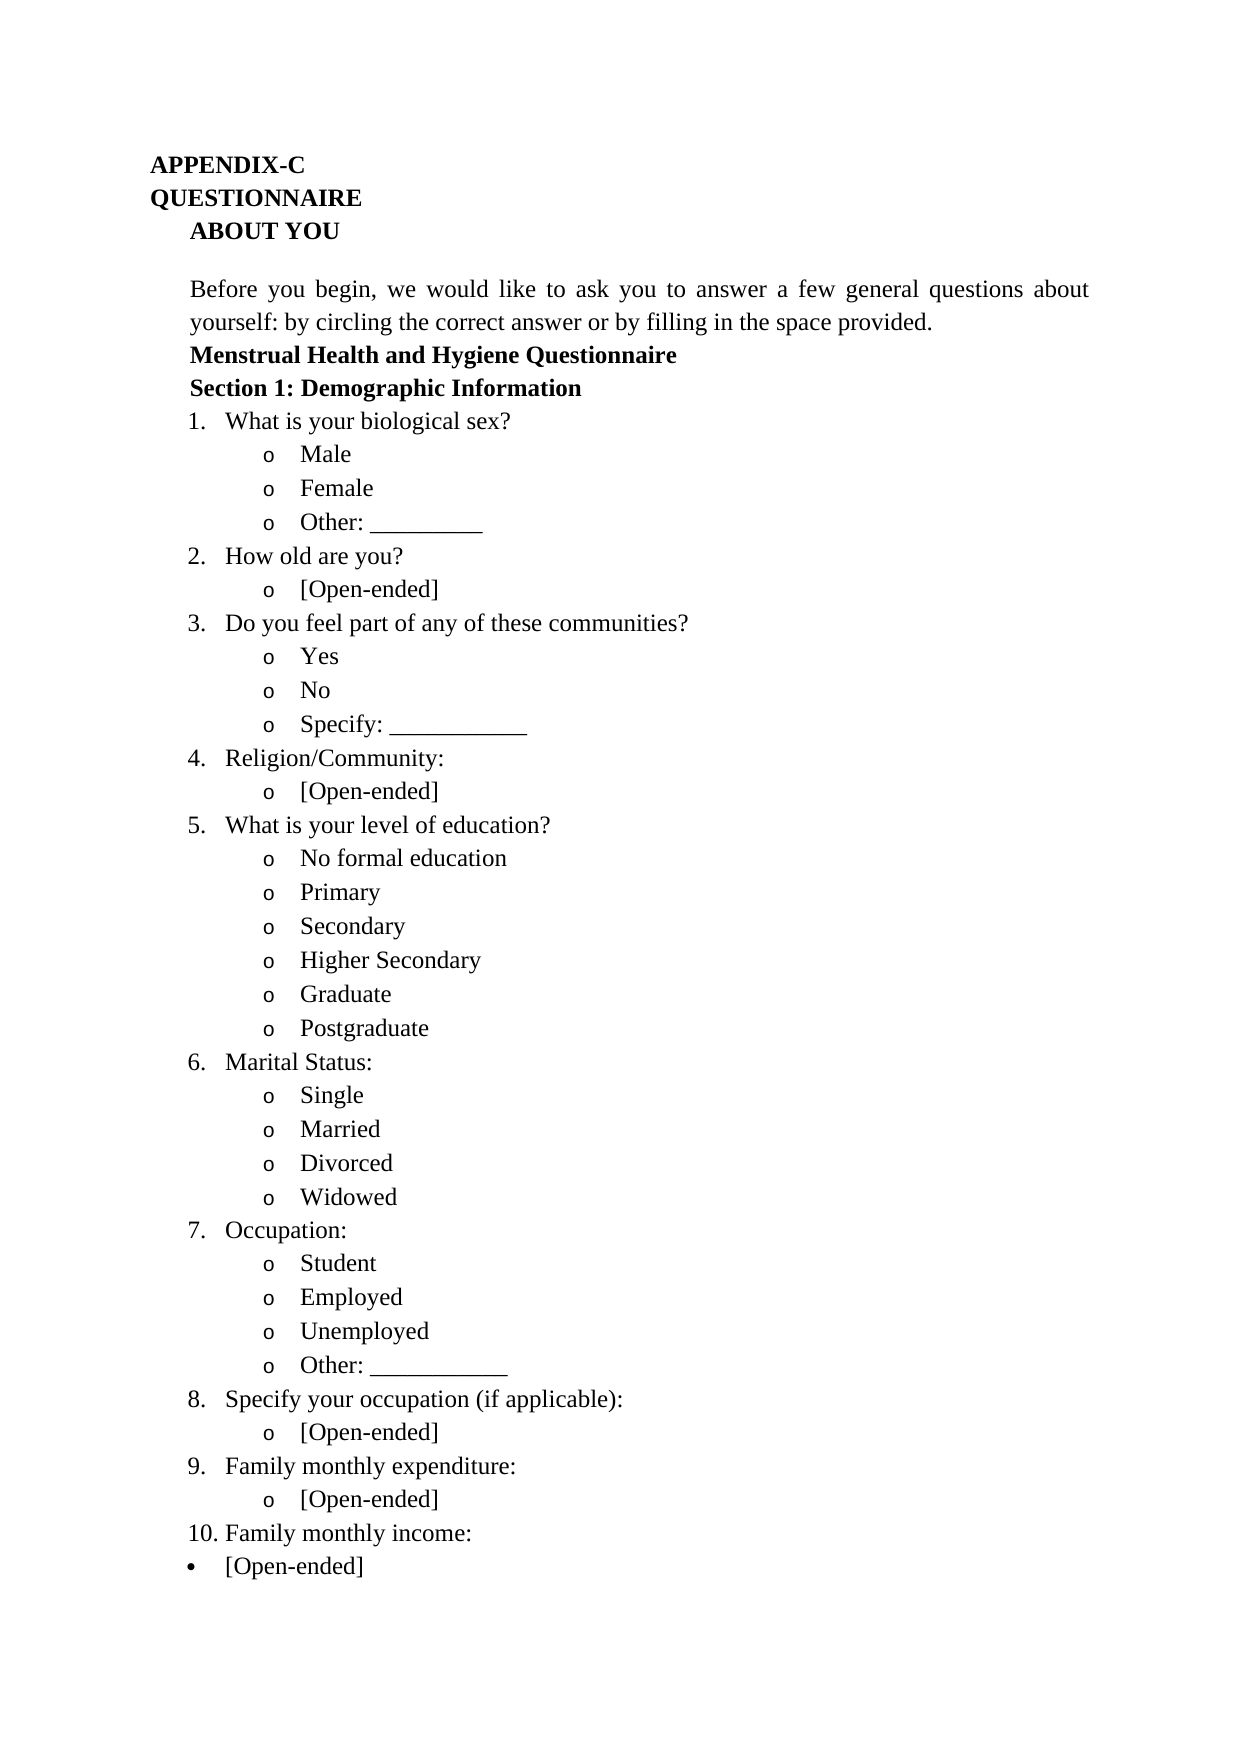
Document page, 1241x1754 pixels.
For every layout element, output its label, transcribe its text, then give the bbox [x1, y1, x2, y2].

list Marital Status: [187, 1047, 1090, 1075]
text Section 1: Demographic Information [189, 373, 1090, 402]
list Unemployed [262, 1316, 1090, 1346]
list Married [262, 1114, 1090, 1143]
list Family monthly expenditure: [187, 1451, 1090, 1480]
list Secondary [262, 911, 1090, 940]
list Yes [262, 641, 1090, 671]
list Specify your occupation (if applicable): [187, 1384, 1090, 1413]
list Religion/Community: [187, 743, 1090, 772]
list Occupation: [187, 1216, 1090, 1244]
list Family monthly income: [187, 1518, 1090, 1547]
text Menstrual Health and Hygiene Questionnaire [189, 340, 1090, 369]
list [Open-ended] [262, 574, 1090, 604]
list No [262, 675, 1090, 704]
list [Open-ended] [262, 1484, 1090, 1514]
text ABOUT YOU [189, 216, 1090, 245]
list Graduate [262, 979, 1090, 1008]
list What is your biological sex? [187, 406, 1090, 435]
list Employed [262, 1282, 1090, 1312]
list Single [262, 1080, 1090, 1109]
list [Open-ended] [262, 776, 1090, 806]
list Student [262, 1248, 1090, 1278]
list Postgraduate [262, 1013, 1090, 1042]
text APPENDIX-C [150, 150, 1090, 179]
list Do you feel part of any of these communities? [187, 608, 1090, 637]
list Specify: ___________ [262, 709, 1090, 738]
list Other: ___________ [262, 1350, 1090, 1380]
list Primary [262, 877, 1090, 906]
list [Open-ended] [262, 1417, 1090, 1447]
list What is your level of education? [187, 810, 1090, 839]
list Male [262, 439, 1090, 469]
text Before you begin, we would like to ask you to answer a few general questions about yourself: by circling the correct answer or by filling in the space provided. [189, 274, 1090, 336]
list Other: _________ [262, 507, 1090, 537]
list Divorced [262, 1148, 1090, 1177]
list How old are you? [187, 541, 1090, 570]
list Higher Secondary [262, 945, 1090, 974]
text QUESTIONNAIRE [150, 183, 1090, 212]
list Female [262, 473, 1090, 503]
list [Open-ended] [187, 1551, 1090, 1580]
list Widowed [262, 1182, 1090, 1211]
list No formal education [262, 843, 1090, 872]
